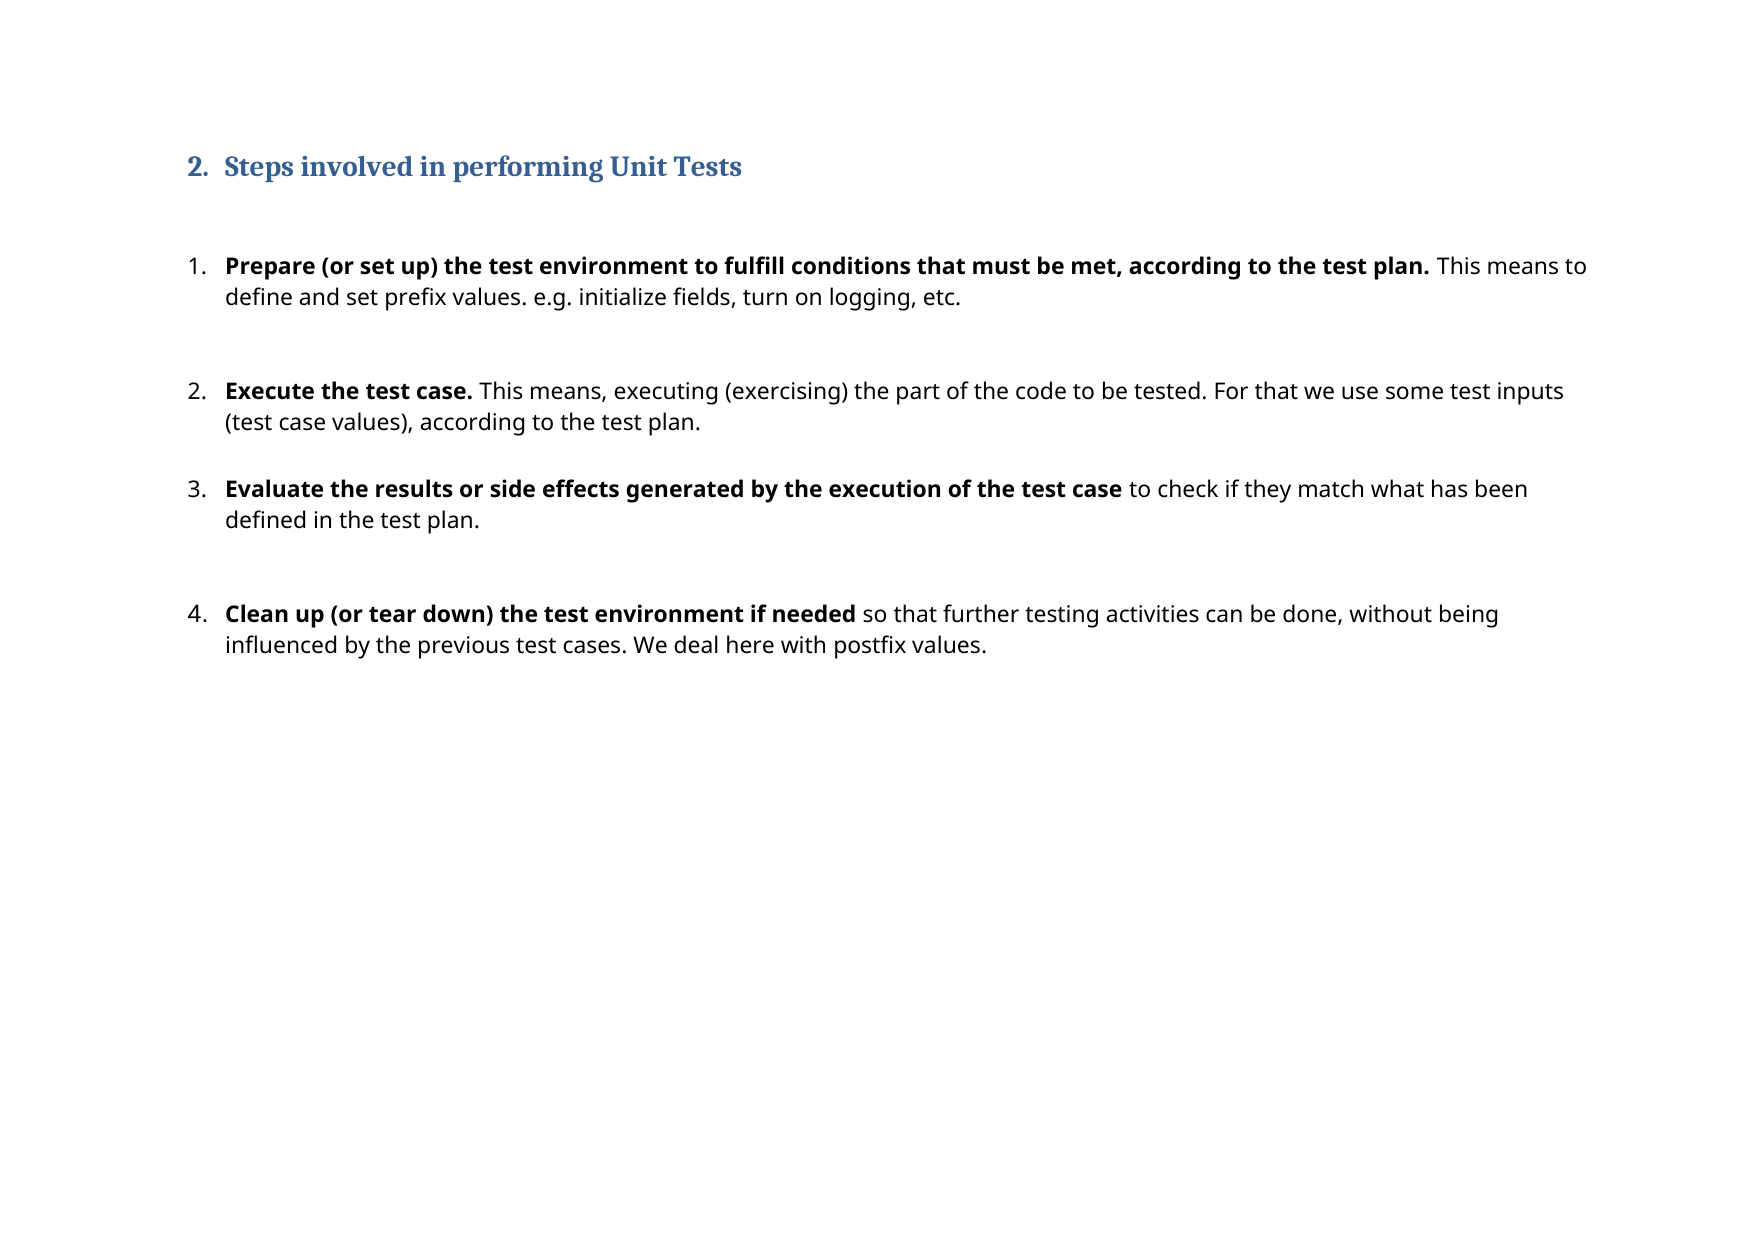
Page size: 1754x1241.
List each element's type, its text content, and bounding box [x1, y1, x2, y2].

list Execute the test case. This means, executing (exercising) the part of the code to be tested. For that we use some test inputs (test case values), according to the test plan. [187, 374, 1604, 437]
list Clean up (or tear down) the test environment if needed so that further testing activities can be done, without being influenced by the previous test cases. We deal here with postfix values. [187, 598, 1604, 661]
subtitle Steps involved in performing Unit Tests [187, 150, 1604, 183]
list Prepare (or set up) the test environment to fulfill conditions that must be met, according to the test plan. This means to define and set prefix values. e.g. initialize fields, turn on logging, etc. [187, 249, 1604, 312]
list Evaluate the results or side effects generated by the execution of the test case to check if they match what has been defined in the test plan. [187, 473, 1604, 536]
